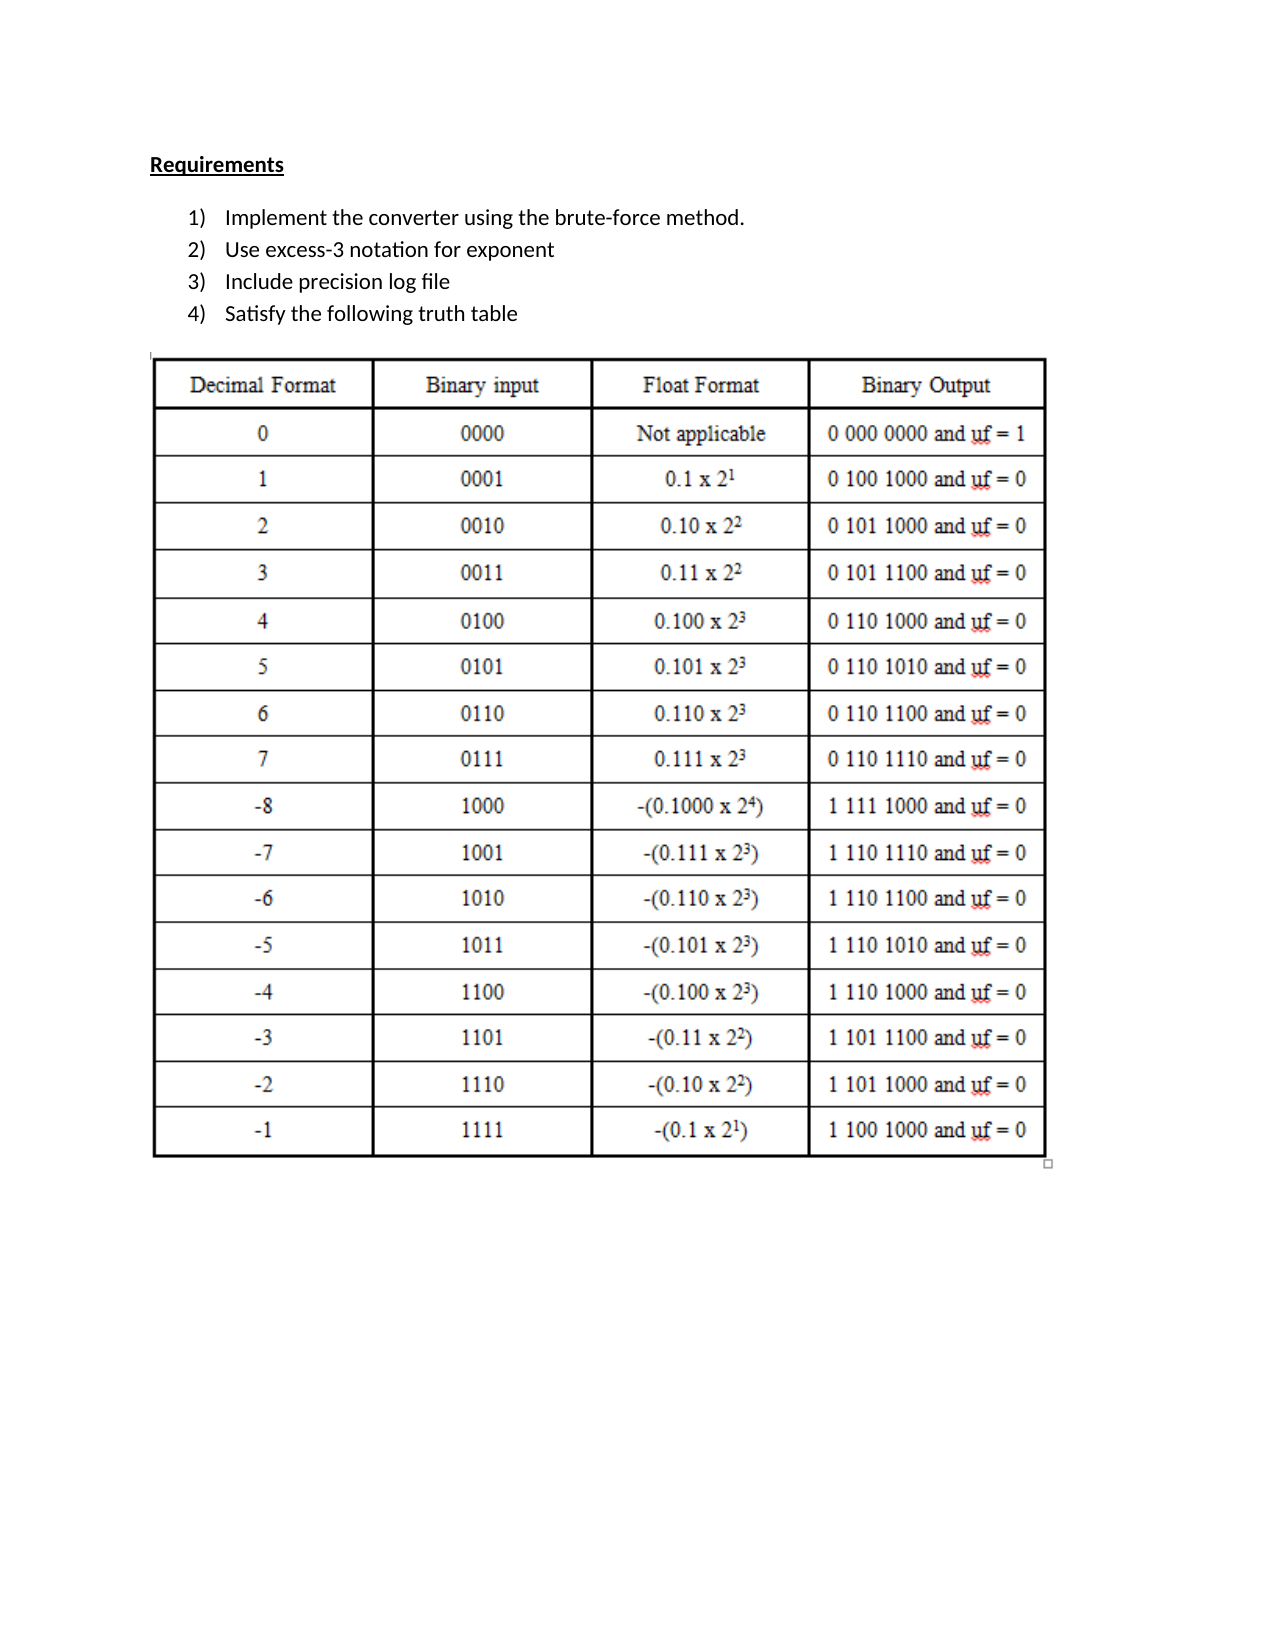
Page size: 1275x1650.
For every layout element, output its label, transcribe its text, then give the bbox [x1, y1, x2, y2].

list Satisfy the following truth table [187, 299, 1125, 328]
picture [150, 352, 1064, 1197]
list Implement the converter using the brute-force method. [187, 203, 1125, 231]
text Requirements [150, 150, 1125, 178]
list Use excess-3 notation for exponent [187, 235, 1125, 263]
list Include precision log file [187, 267, 1125, 295]
